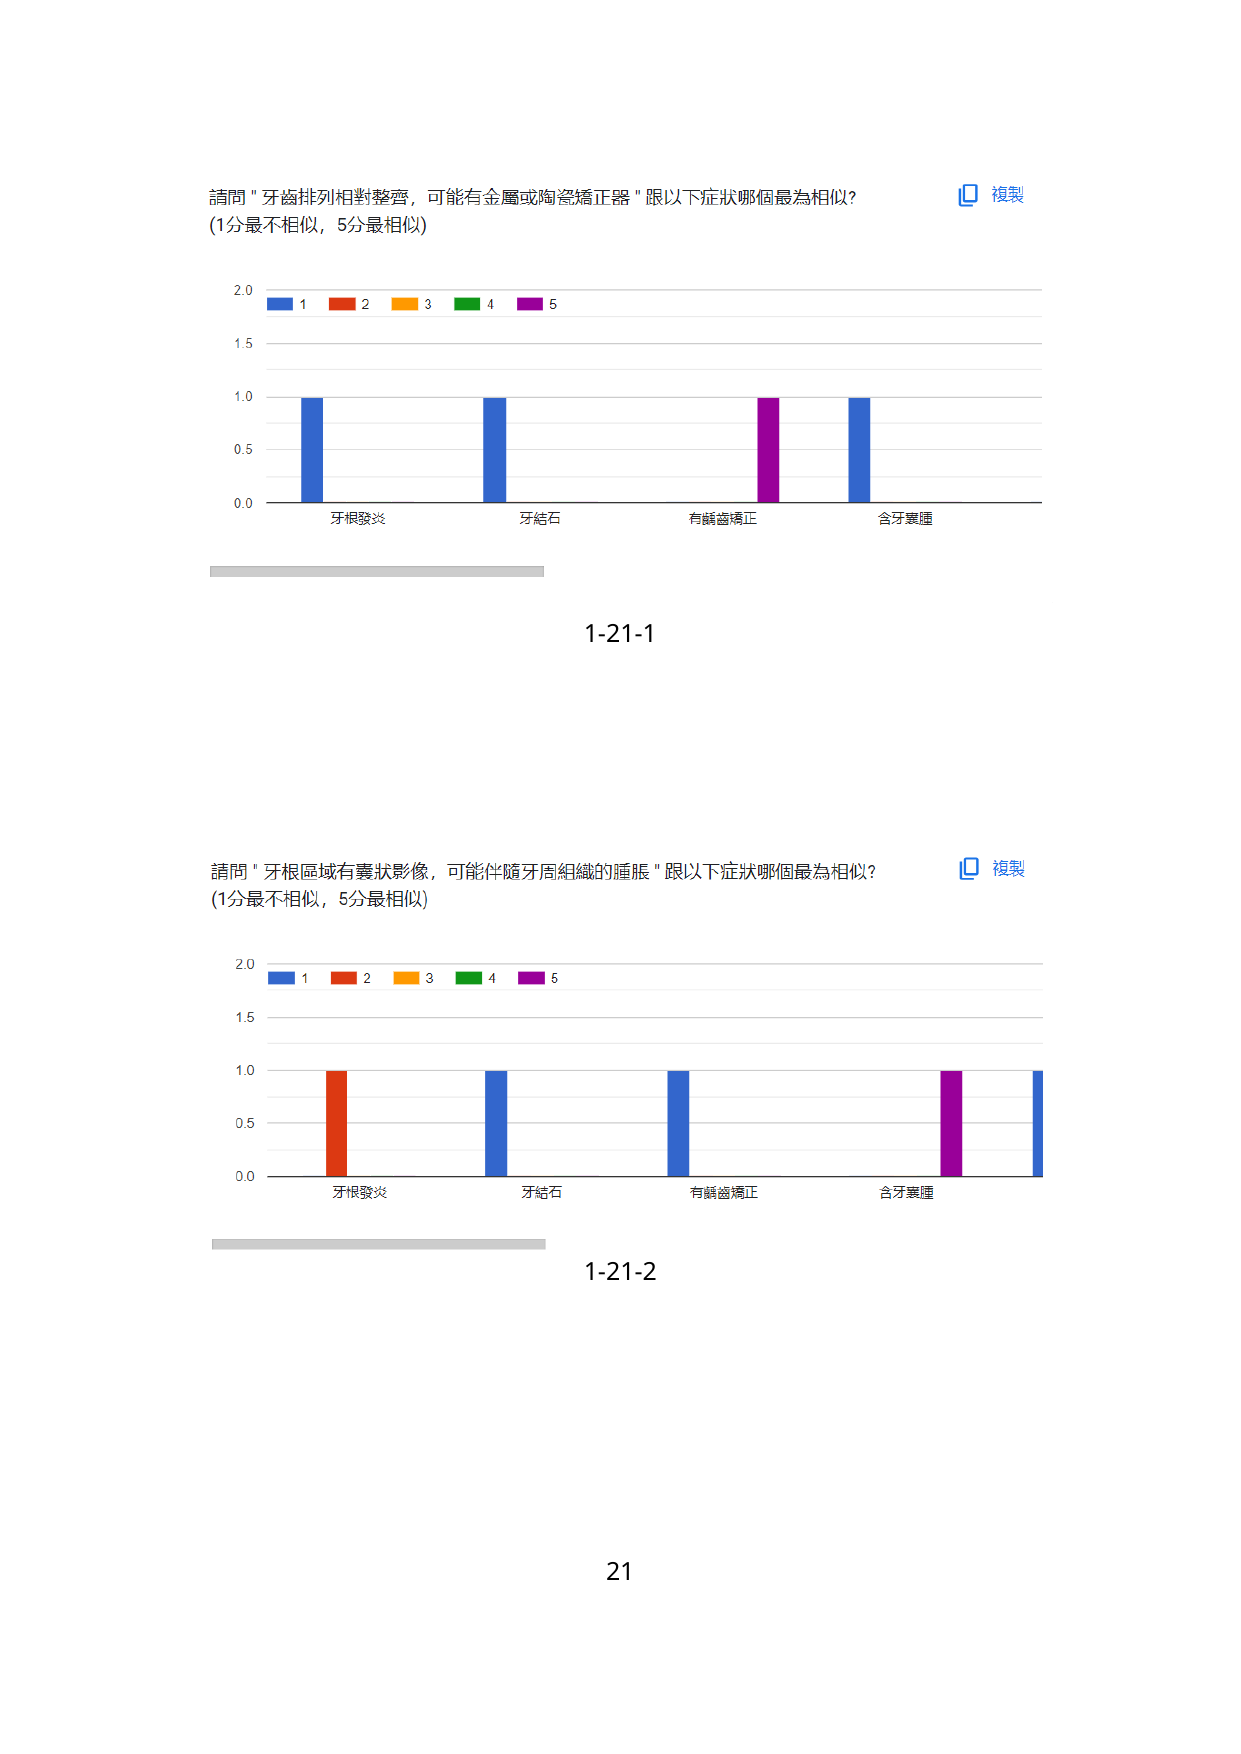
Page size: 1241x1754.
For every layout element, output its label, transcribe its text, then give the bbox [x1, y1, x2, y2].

picture [187, 839, 1053, 1250]
text 1-21-2 [187, 1252, 1053, 1289]
picture [187, 164, 1053, 603]
text 1-21-1 [187, 614, 1053, 652]
text 21 [187, 1552, 1053, 1589]
